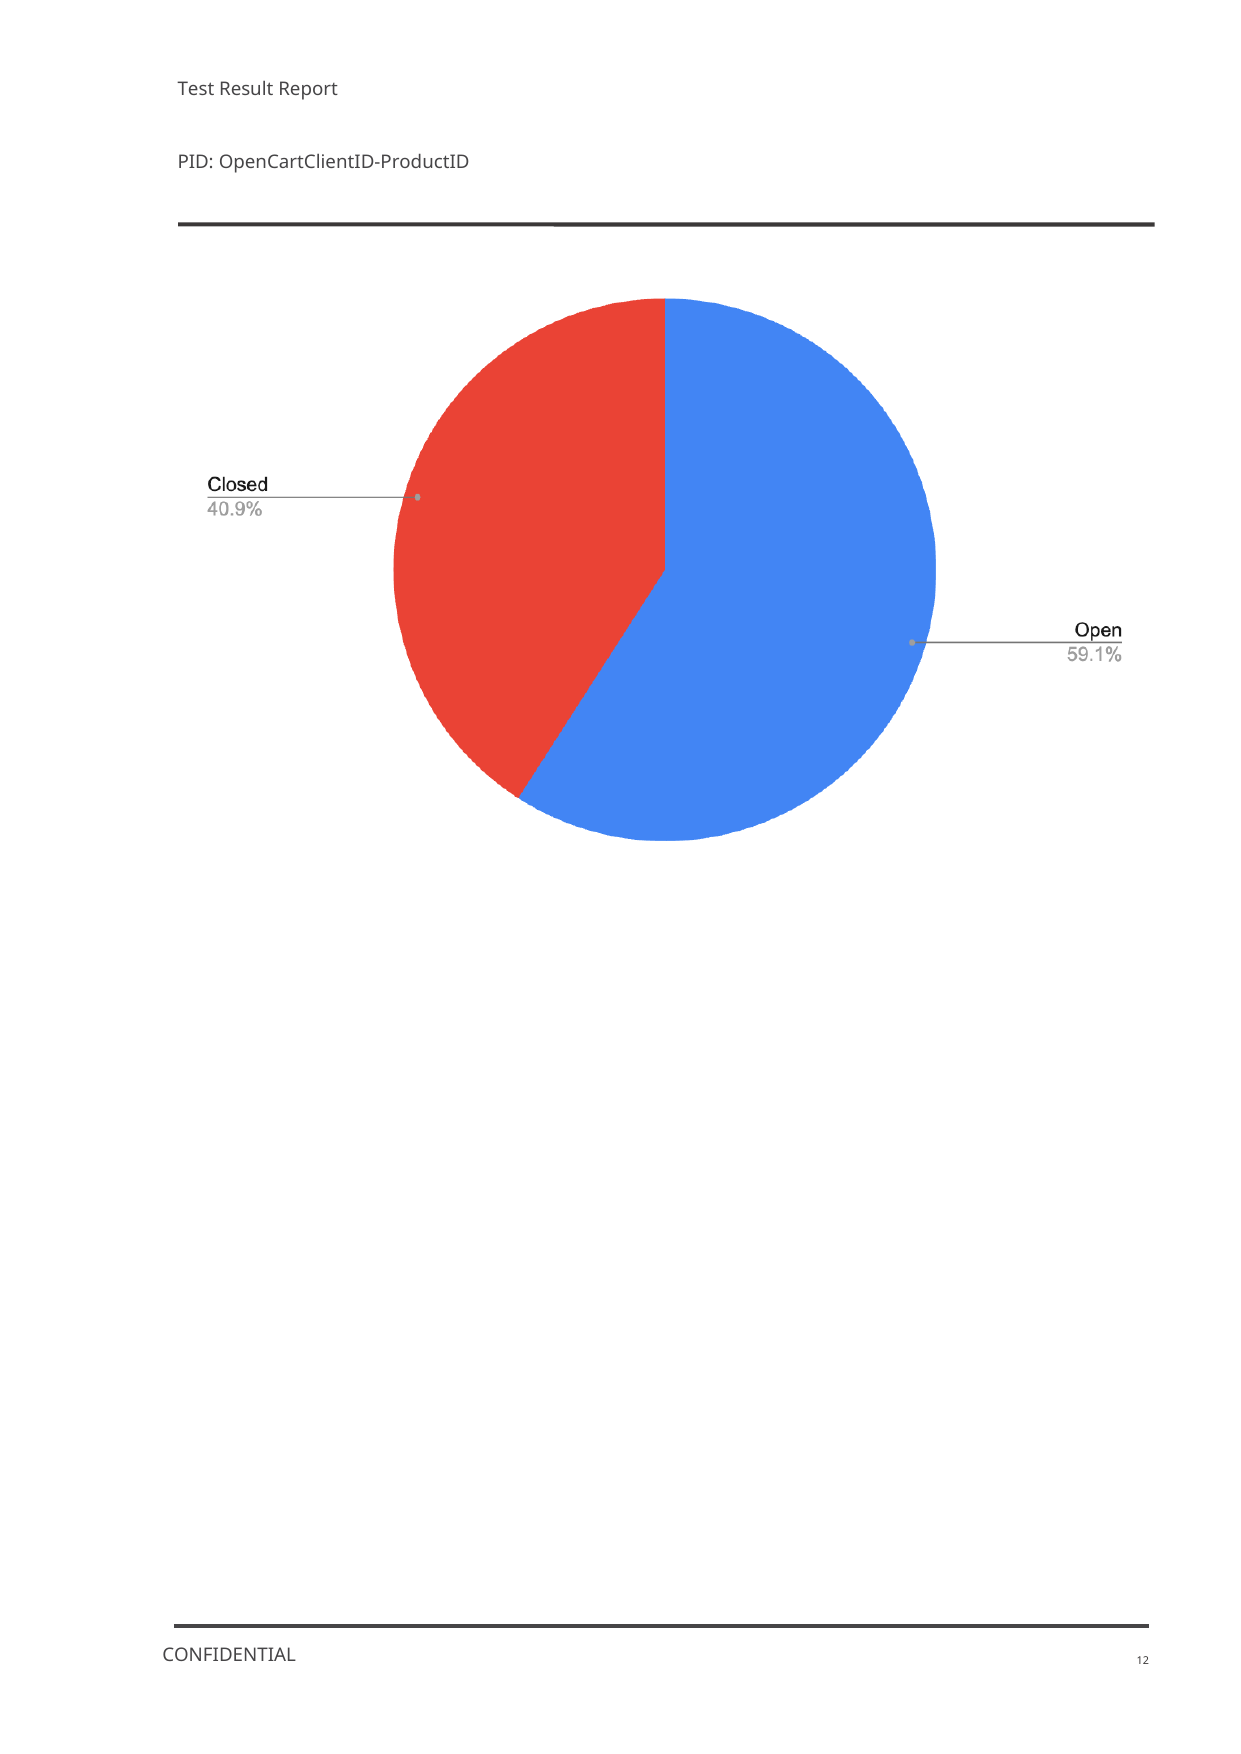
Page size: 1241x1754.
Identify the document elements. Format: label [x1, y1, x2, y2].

picture [177, 268, 1152, 871]
